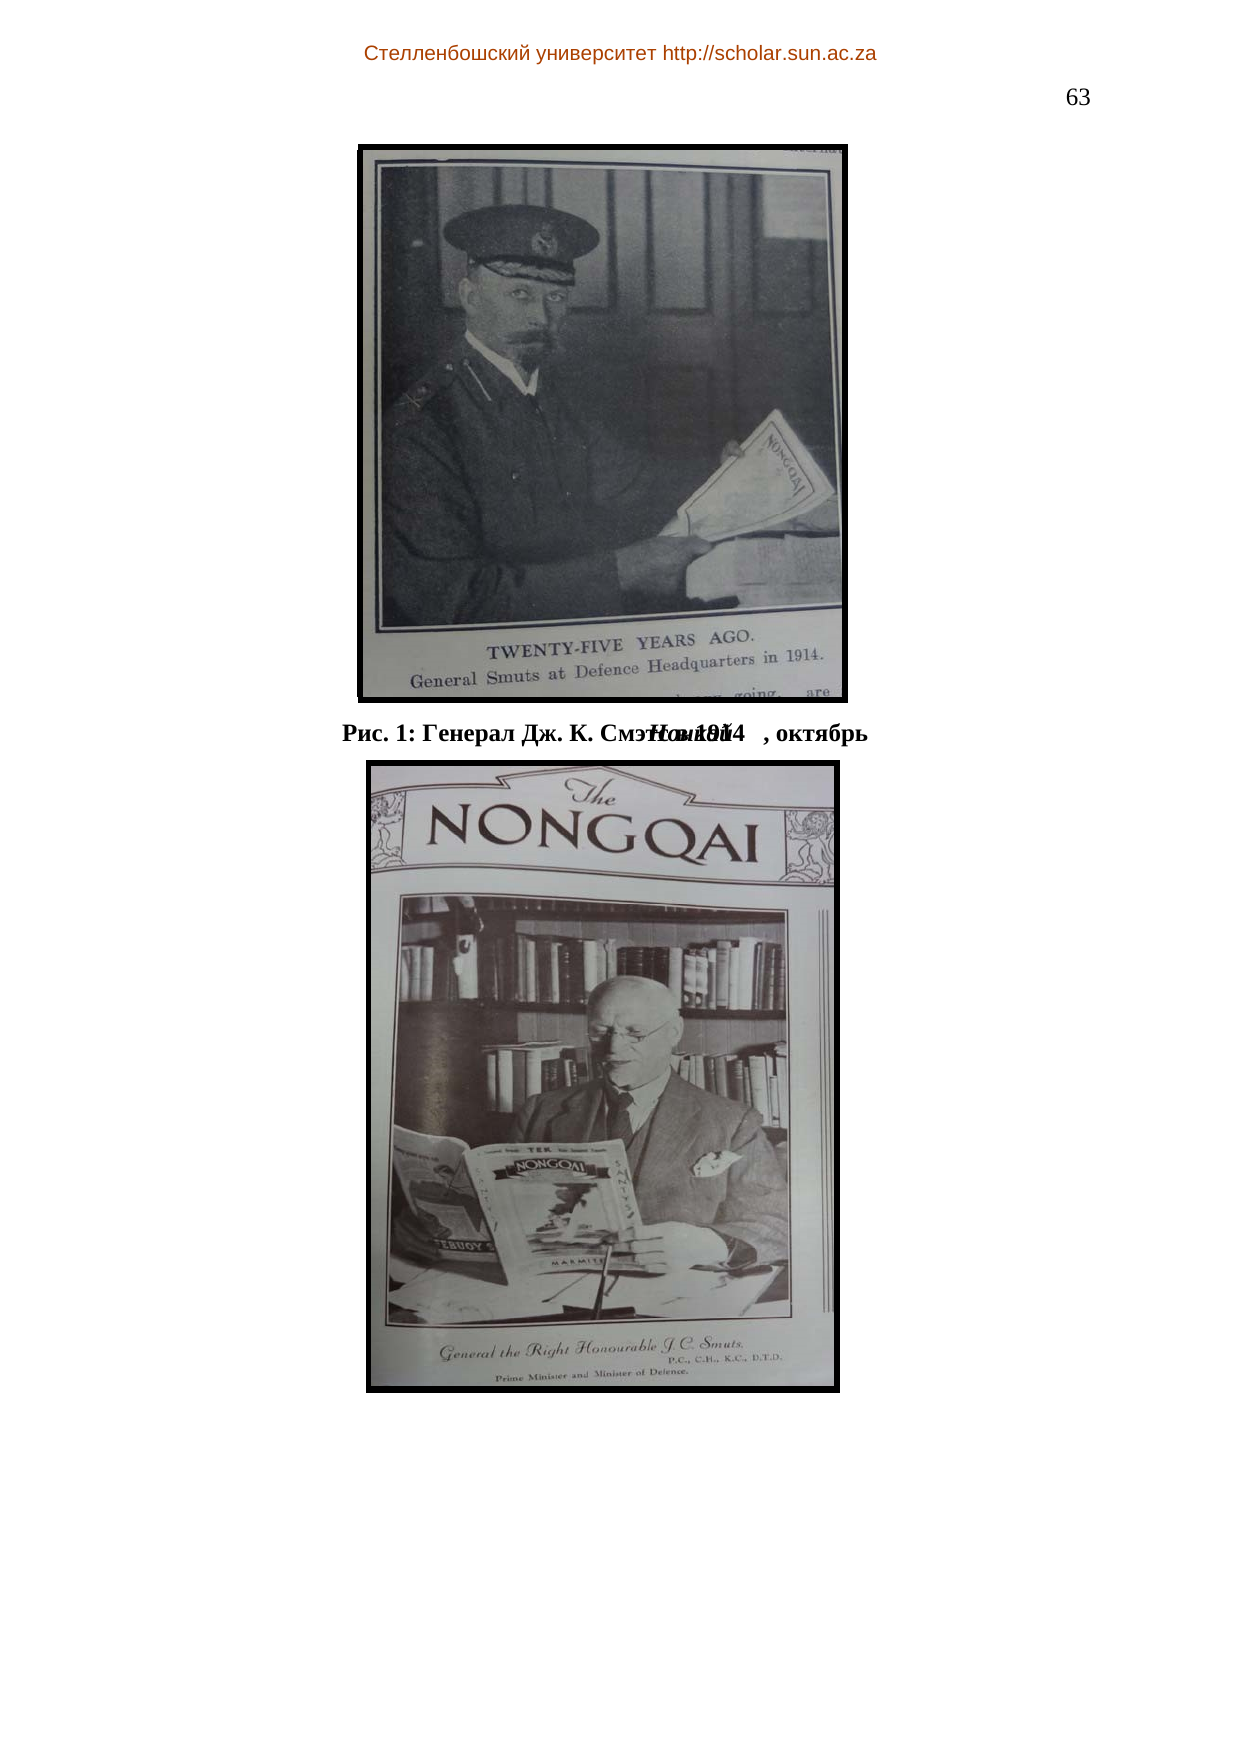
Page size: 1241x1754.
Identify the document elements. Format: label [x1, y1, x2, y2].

picture [371, 766, 834, 1386]
picture [363, 150, 842, 697]
